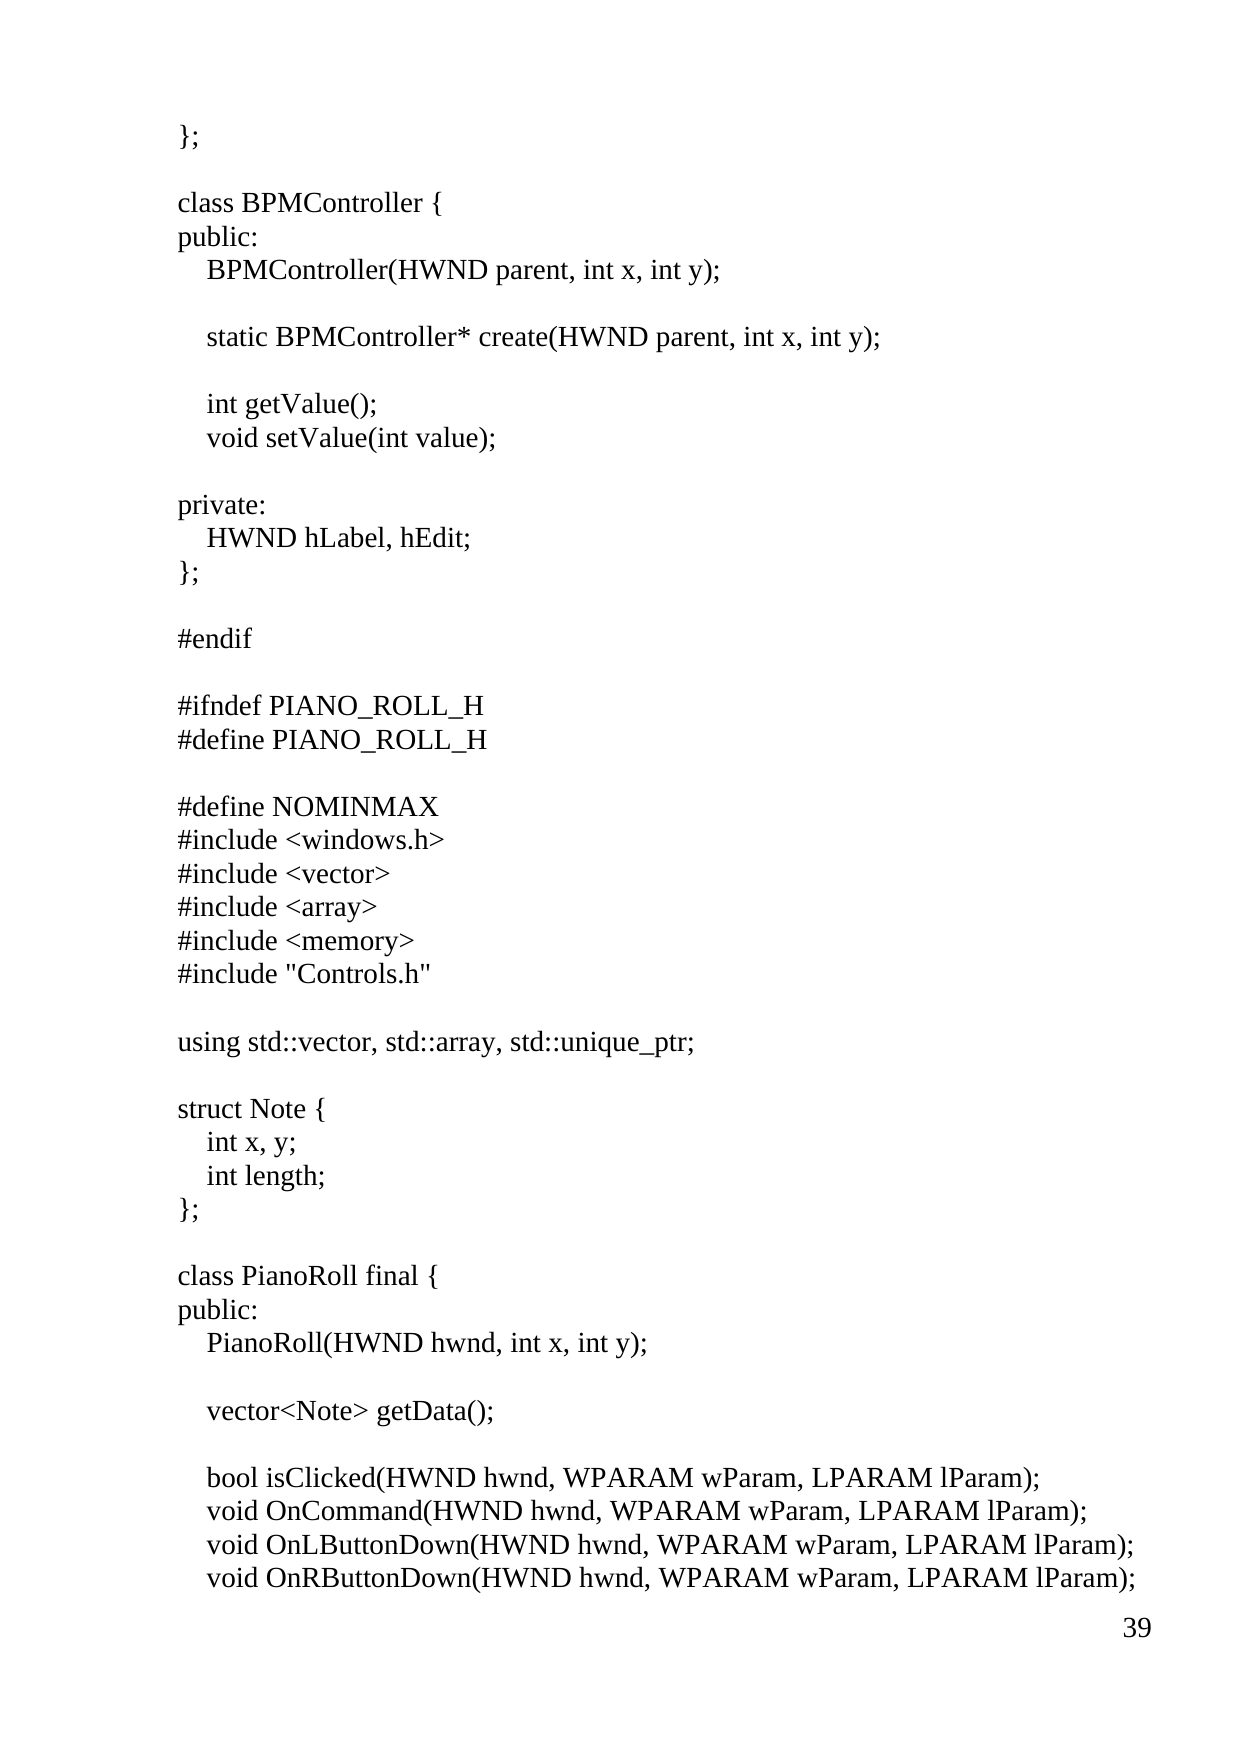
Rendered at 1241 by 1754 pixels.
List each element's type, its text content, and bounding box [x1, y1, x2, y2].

text }; [177, 1191, 1152, 1225]
text void OnCommand(HWND hwnd, WPARAM wParam, LPARAM lParam); [177, 1493, 1152, 1527]
text #include <windows.h> [177, 822, 1152, 856]
text #include <memory> [177, 923, 1152, 957]
text class PianoRoll final { [177, 1258, 1152, 1292]
text }; [177, 554, 1152, 588]
text int getValue(); [177, 386, 1152, 420]
text static BPMController* create(HWND parent, int x, int y); [177, 319, 1152, 353]
text struct Note { [177, 1091, 1152, 1124]
text public: [177, 219, 1152, 252]
text #include <array> [177, 889, 1152, 923]
text #include <vector> [177, 856, 1152, 889]
text int x, y; [177, 1124, 1152, 1158]
text #include "Controls.h" [177, 957, 1152, 990]
text class BPMController { [177, 185, 1152, 219]
text vector<Note> getData(); [177, 1393, 1152, 1426]
text }; [177, 118, 1152, 152]
text PianoRoll(HWND hwnd, int x, int y); [177, 1326, 1152, 1359]
text bool isClicked(HWND hwnd, WPARAM wParam, LPARAM lParam); [177, 1460, 1152, 1493]
text HWND hLabel, hEdit; [177, 521, 1152, 554]
text #endif #ifndef PIANO_ROLL_H [177, 621, 1152, 722]
text int length; [177, 1158, 1152, 1191]
text void OnLButtonDown(HWND hwnd, WPARAM wParam, LPARAM lParam); [177, 1527, 1152, 1560]
text void OnRButtonDown(HWND hwnd, WPARAM wParam, LPARAM lParam); [177, 1560, 1152, 1594]
text BPMController(HWND parent, int x, int y); [177, 252, 1152, 286]
text void setValue(int value); [177, 420, 1152, 453]
text private: [177, 487, 1152, 521]
text #define PIANO_ROLL_H [177, 722, 1152, 755]
text #define NOMINMAX [177, 789, 1152, 822]
text public: [177, 1292, 1152, 1326]
text using std::vector, std::array, std::unique_ptr; [177, 1024, 1152, 1057]
